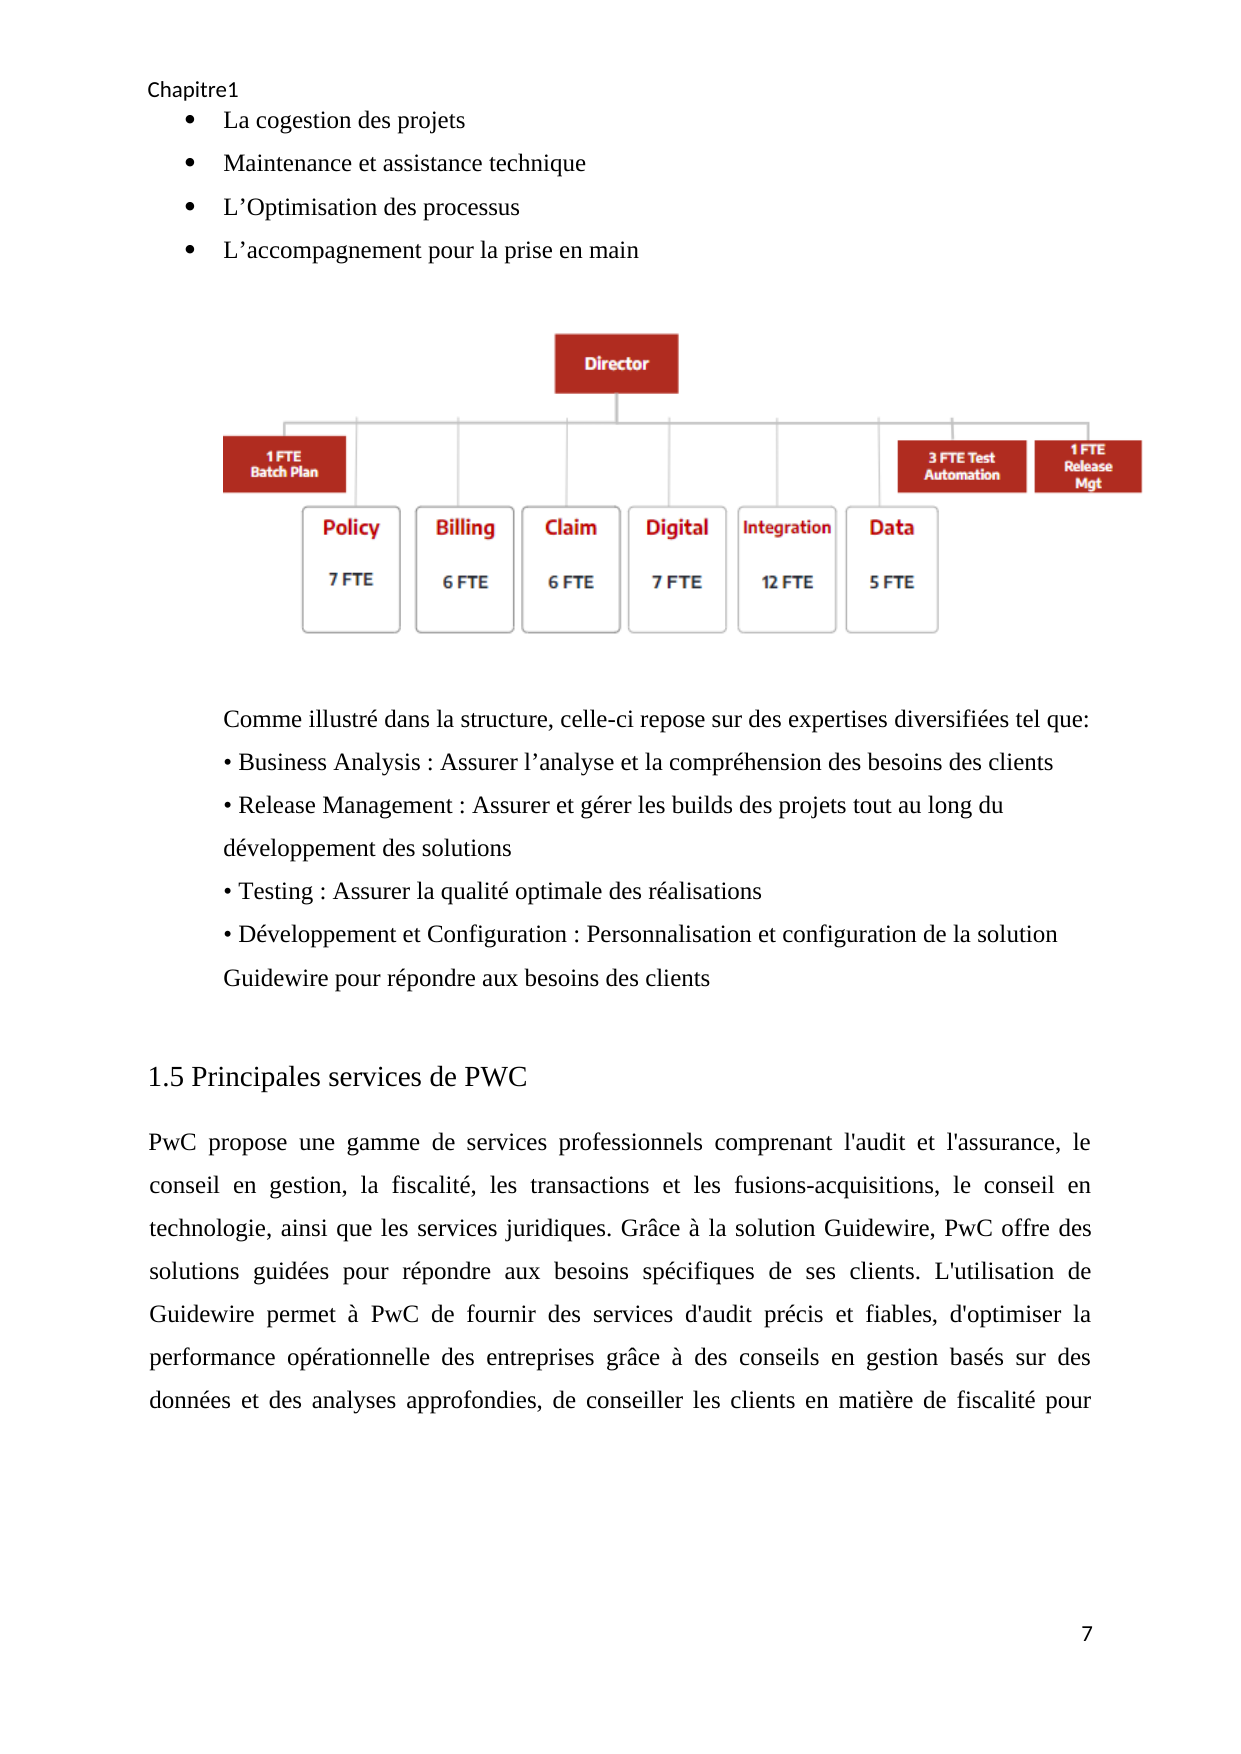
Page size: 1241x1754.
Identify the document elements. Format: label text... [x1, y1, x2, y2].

list La cogestion des projets [186, 105, 1092, 134]
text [148, 1127, 1092, 1414]
list Maintenance et assistance technique [186, 148, 1092, 177]
subtitle 1.5 Principales services de PWC [147, 1059, 1092, 1092]
list • Release Management : Assurer et gérer les builds des projets tout au long du développement des solutions [223, 790, 1092, 862]
list • Business Analysis : Assurer l’analyse et la compréhension des besoins des clients [223, 747, 1092, 776]
list • Testing : Assurer la qualité optimale des réalisations [223, 876, 1092, 905]
list • Développement et Configuration : Personnalisation et configuration de la solution Guidewire pour répondre aux besoins des clients [223, 919, 1092, 991]
list Comme illustré dans la structure, celle-ci repose sur des expertises diversifiées tel que: [223, 704, 1092, 733]
list L’Optimisation des processus [186, 192, 1092, 220]
picture [223, 277, 1143, 690]
list L’accompagnement pour la prise en main [186, 235, 1092, 263]
